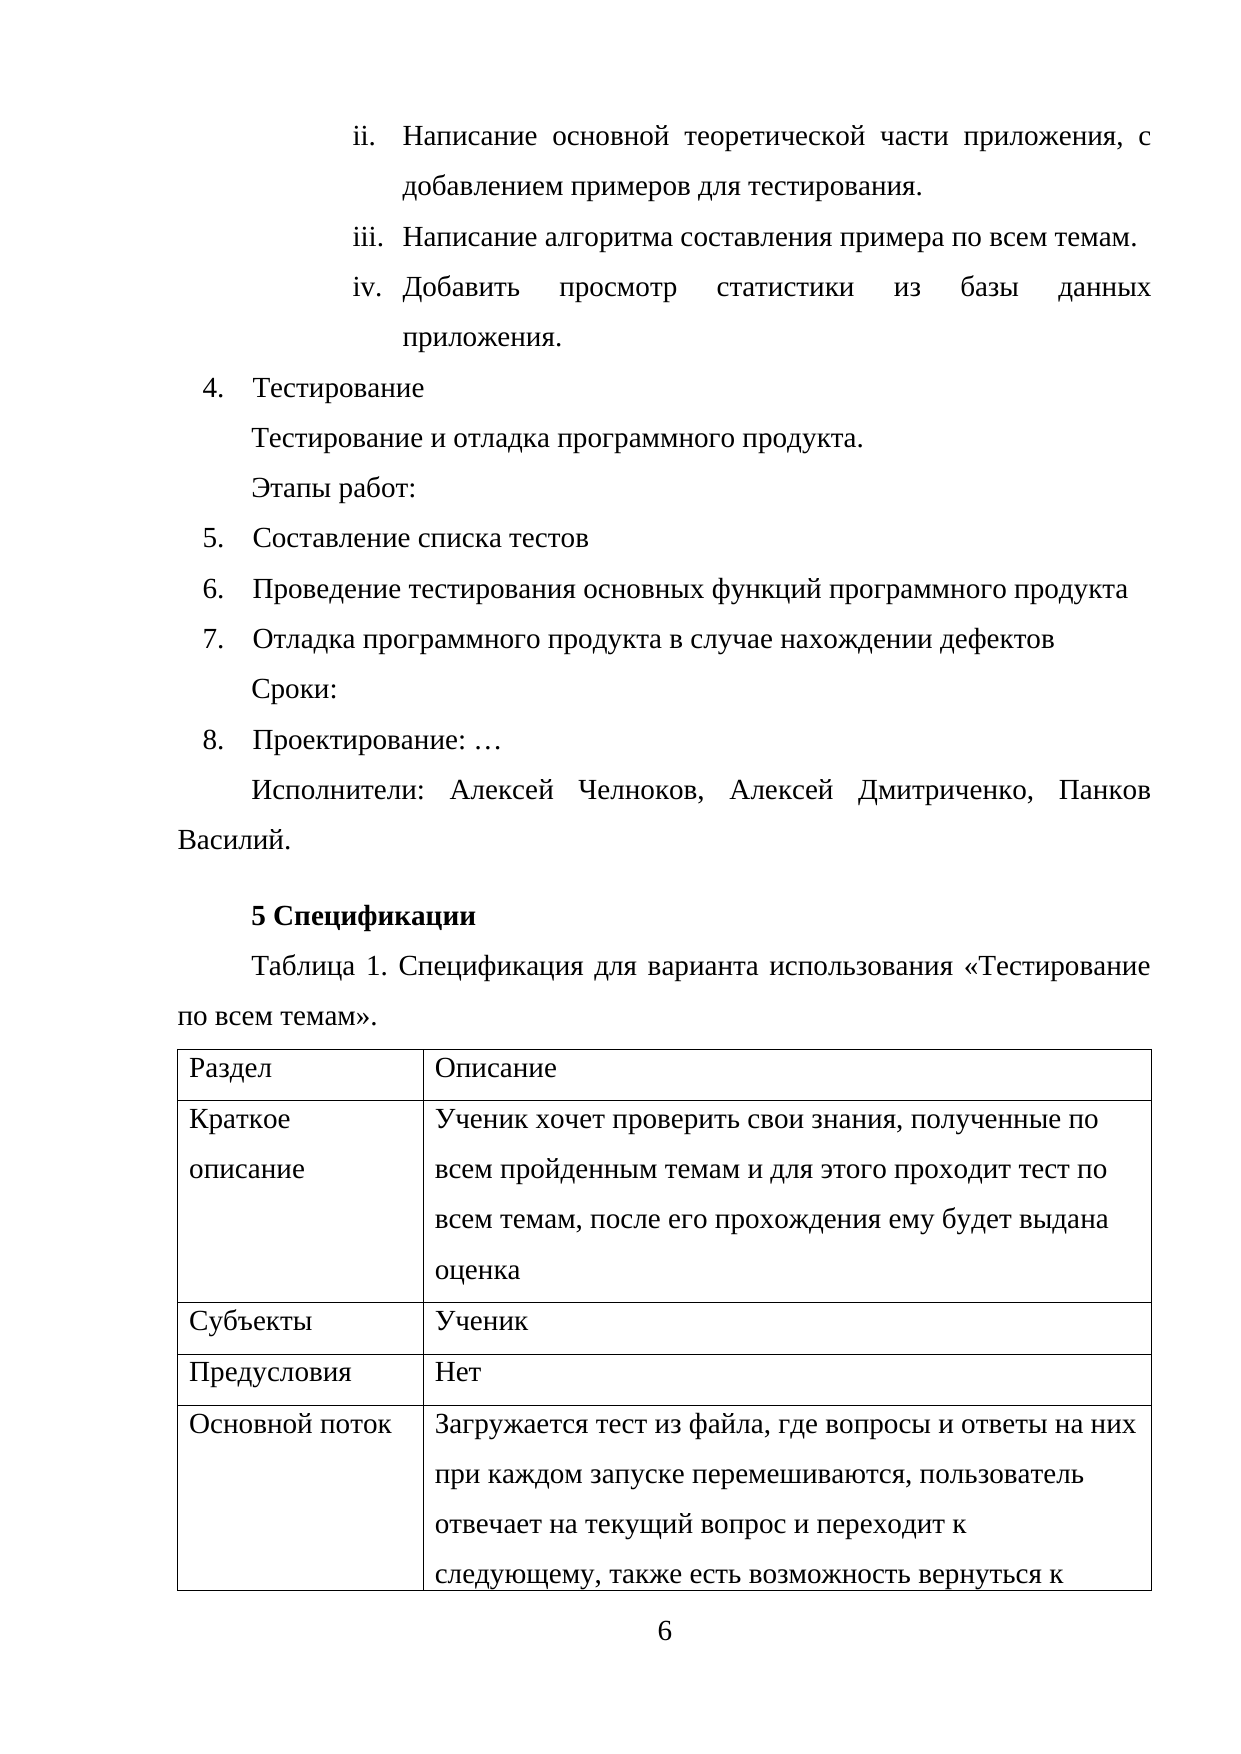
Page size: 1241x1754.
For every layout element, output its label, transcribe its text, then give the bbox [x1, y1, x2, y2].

table_cell Субъекты [178, 1303, 423, 1353]
list Добавить просмотр статистики из базы данных приложения. [352, 269, 1152, 353]
list Проведение тестирования основных функций программного продукта [202, 571, 1152, 604]
text Таблица 1. Спецификация для варианта использования «Тестирование по всем темам». [177, 948, 1152, 1032]
table_cell Ученик хочет проверить свои знания, полученные по всем пройденным темам и для этого проходит тест по всем темам, после его прохождения ему будет выдана оценка [424, 1101, 1151, 1302]
text Исполнители: Алексей Челноков, Алексей Дмитриченко, Панков Василий. [177, 772, 1152, 856]
list Написание алгоритма составления примера по всем темам. [352, 219, 1152, 252]
list Отладка программного продукта в случае нахождении дефектов [202, 621, 1152, 655]
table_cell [424, 1406, 1151, 1590]
list Составление списка тестов [202, 521, 1152, 554]
table_header Раздел [178, 1050, 423, 1100]
text Этапы работ: [177, 470, 1152, 504]
text 5 Спецификации [177, 898, 1152, 931]
table_cell Ученик [424, 1303, 1151, 1353]
table_cell Предусловия [178, 1355, 423, 1405]
table_cell Нет [424, 1355, 1151, 1405]
list Проектирование: … [202, 722, 1152, 755]
text Сроки: [177, 672, 1152, 705]
text Тестирование и отладка программного продукта. [177, 420, 1152, 453]
table_header Описание [424, 1050, 1151, 1100]
table_cell Основной поток [178, 1406, 423, 1590]
table_cell Краткое описание [178, 1101, 423, 1302]
list Написание основной теоретической части приложения, с добавлением примеров для тестирования. [352, 118, 1152, 202]
list Тестирование [202, 370, 1152, 403]
